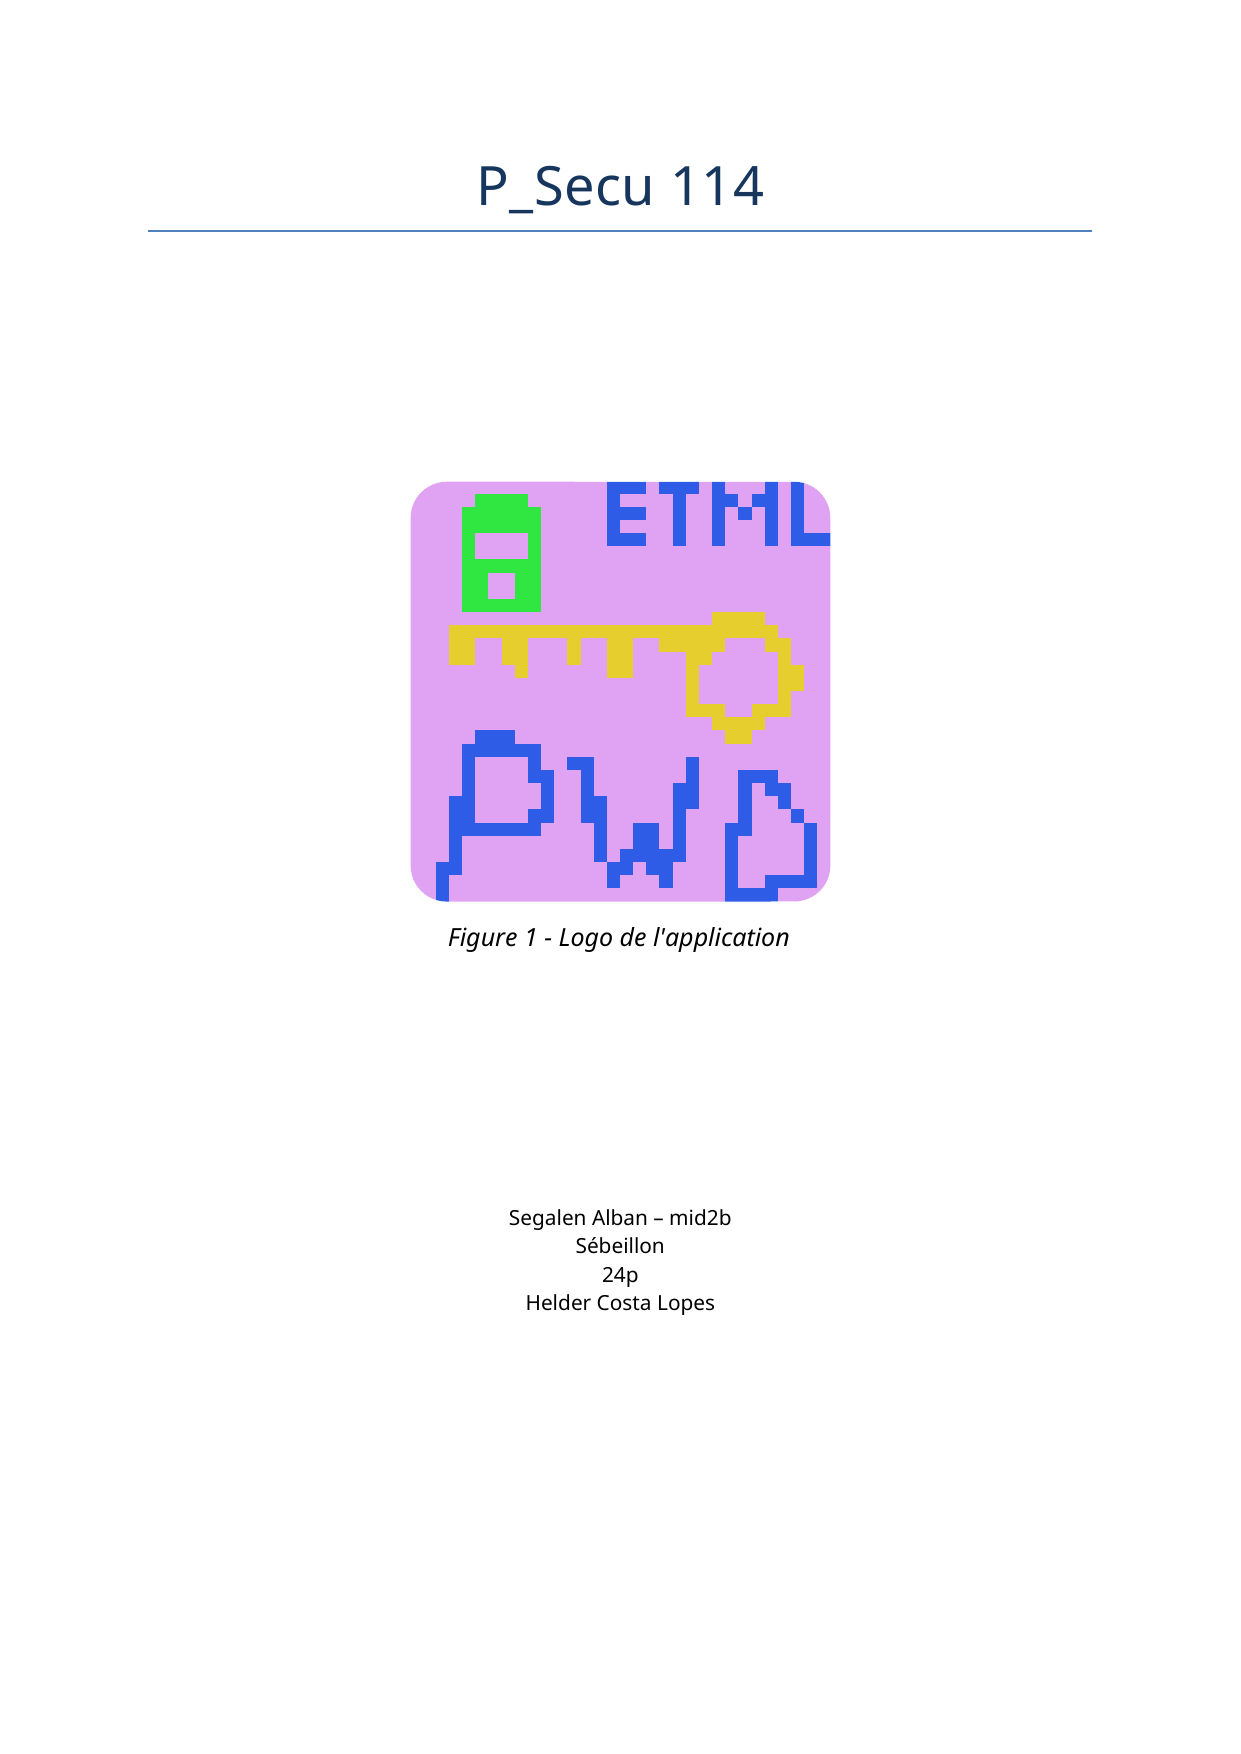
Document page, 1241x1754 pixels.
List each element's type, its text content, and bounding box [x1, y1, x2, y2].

picture [410, 481, 831, 902]
text Sébeillon [148, 1231, 1092, 1260]
text Figure 1 - Logo de l'application [148, 919, 1092, 953]
text 24p [148, 1260, 1092, 1288]
title P_Secu 114 [148, 148, 1092, 230]
text Segalen Alban – mid2b [148, 1203, 1092, 1231]
text Helder Costa Lopes [148, 1288, 1092, 1317]
